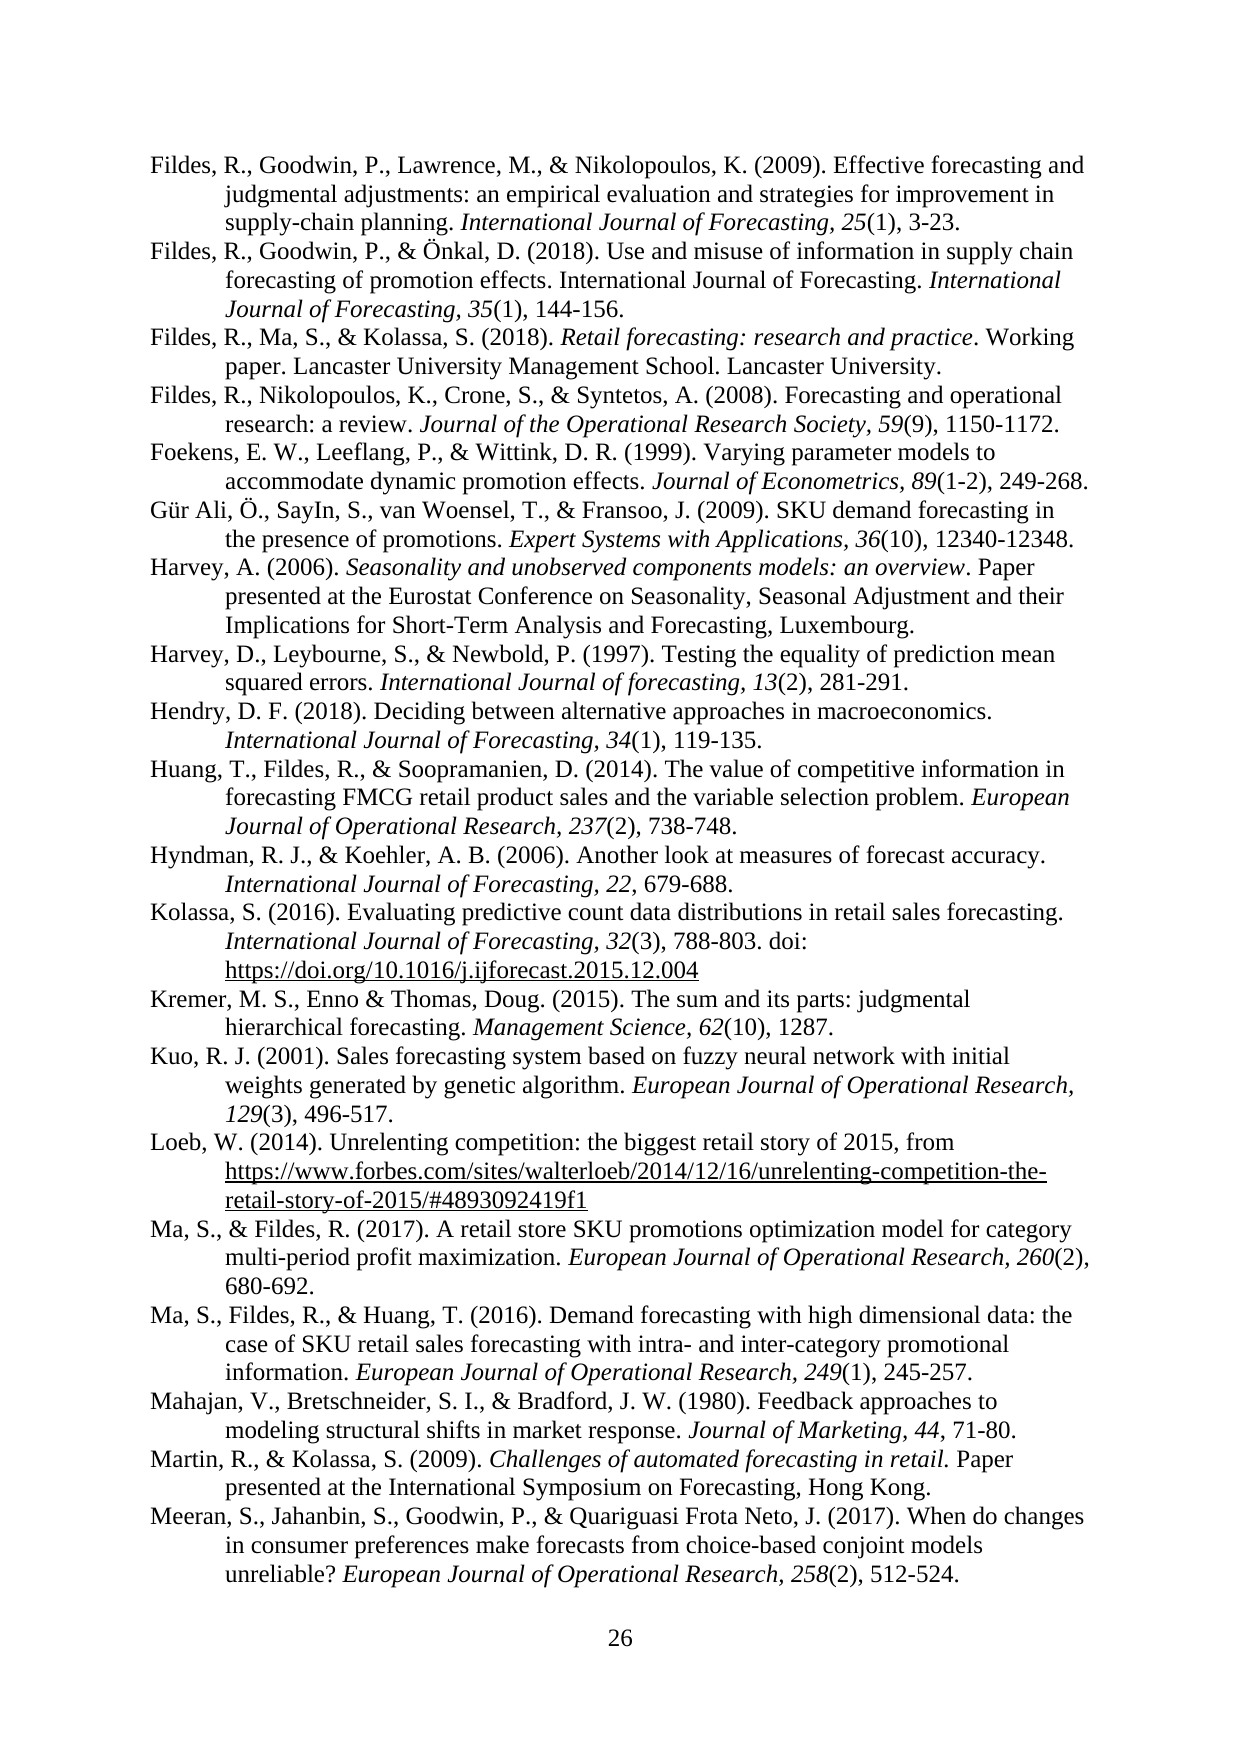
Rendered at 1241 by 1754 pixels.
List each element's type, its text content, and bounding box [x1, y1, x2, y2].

text Hyndman, R. J., & Koehler, A. B. (2006). Another look at measures of forecast accuracy. International Journal of Forecasting, 22, 679-688. [150, 840, 1090, 897]
text Foekens, E. W., Leeflang, P., & Wittink, D. R. (1999). Varying parameter models to accommodate dynamic promotion effects. Journal of Econometrics, 89(1-2), 249-268. [150, 437, 1090, 495]
text Mahajan, V., Bretschneider, S. I., & Bradford, J. W. (1980). Feedback approaches to modeling structural shifts in market response. Journal of Marketing, 44, 71-80. [150, 1386, 1090, 1444]
text Martin, R., & Kolassa, S. (2009). Challenges of automated forecasting in retail. Paper presented at the International Symposium on Forecasting, Hong Kong. [150, 1444, 1090, 1501]
text Gür Ali, Ö., SayIn, S., van Woensel, T., & Fransoo, J. (2009). SKU demand forecasting in the presence of promotions. Expert Systems with Applications, 36(10), 12340-12348. [150, 495, 1090, 552]
text Kuo, R. J. (2001). Sales forecasting system based on fuzzy neural network with initial weights generated by genetic algorithm. European Journal of Operational Research, 129(3), 496-517. [150, 1041, 1090, 1127]
text Hendry, D. F. (2018). Deciding between alternative approaches in macroeconomics. International Journal of Forecasting, 34(1), 119-135. [150, 696, 1090, 754]
text Huang, T., Fildes, R., & Soopramanien, D. (2014). The value of competitive information in forecasting FMCG retail product sales and the variable selection problem. European Journal of Operational Research, 237(2), 738-748. [150, 754, 1090, 840]
text Loeb, W. (2014). Unrelenting competition: the biggest retail story of 2015, from https://www.forbes.com/sites/walterloeb/2014/12/16/unrelenting-competition-the-retail-story-of-2015/#4893092419f1 [150, 1127, 1090, 1214]
text Kolassa, S. (2016). Evaluating predictive count data distributions in retail sales forecasting. International Journal of Forecasting, 32(3), 788-803. doi: https://doi.org/10.1016/j.ijforecast.2015.12.004 [150, 897, 1090, 984]
text Fildes, R., Ma, S., & Kolassa, S. (2018). Retail forecasting: research and practice. Working paper. Lancaster University Management School. Lancaster University. [150, 322, 1090, 380]
text Harvey, A. (2006). Seasonality and unobserved components models: an overview. Paper presented at the Eurostat Conference on Seasonality, Seasonal Adjustment and their Implications for Short-Term Analysis and Forecasting, Luxembourg. [150, 552, 1090, 639]
text Ma, S., Fildes, R., & Huang, T. (2016). Demand forecasting with high dimensional data: the case of SKU retail sales forecasting with intra- and inter-category promotional information. European Journal of Operational Research, 249(1), 245-257. [150, 1300, 1090, 1386]
text Meeran, S., Jahanbin, S., Goodwin, P., & Quariguasi Frota Neto, J. (2017). When do changes in consumer preferences make forecasts from choice-based conjoint models unreliable? European Journal of Operational Research, 258(2), 512-524. [150, 1501, 1090, 1587]
text Fildes, R., Nikolopoulos, K., Crone, S., & Syntetos, A. (2008). Forecasting and operational research: a review. Journal of the Operational Research Society, 59(9), 1150-1172. [150, 380, 1090, 437]
text Ma, S., & Fildes, R. (2017). A retail store SKU promotions optimization model for category multi-period profit maximization. European Journal of Operational Research, 260(2), 680-692. [150, 1214, 1090, 1300]
text Harvey, D., Leybourne, S., & Newbold, P. (1997). Testing the equality of prediction mean squared errors. International Journal of forecasting, 13(2), 281-291. [150, 639, 1090, 696]
text Fildes, R., Goodwin, P., Lawrence, M., & Nikolopoulos, K. (2009). Effective forecasting and judgmental adjustments: an empirical evaluation and strategies for improvement in supply-chain planning. International Journal of Forecasting, 25(1), 3-23. [150, 150, 1090, 236]
text Fildes, R., Goodwin, P., & Önkal, D. (2018). Use and misuse of information in supply chain forecasting of promotion effects. International Journal of Forecasting. International Journal of Forecasting, 35(1), 144-156. [150, 236, 1090, 322]
text Kremer, M. S., Enno & Thomas, Doug. (2015). The sum and its parts: judgmental hierarchical forecasting. Management Science, 62(10), 1287. [150, 984, 1090, 1041]
